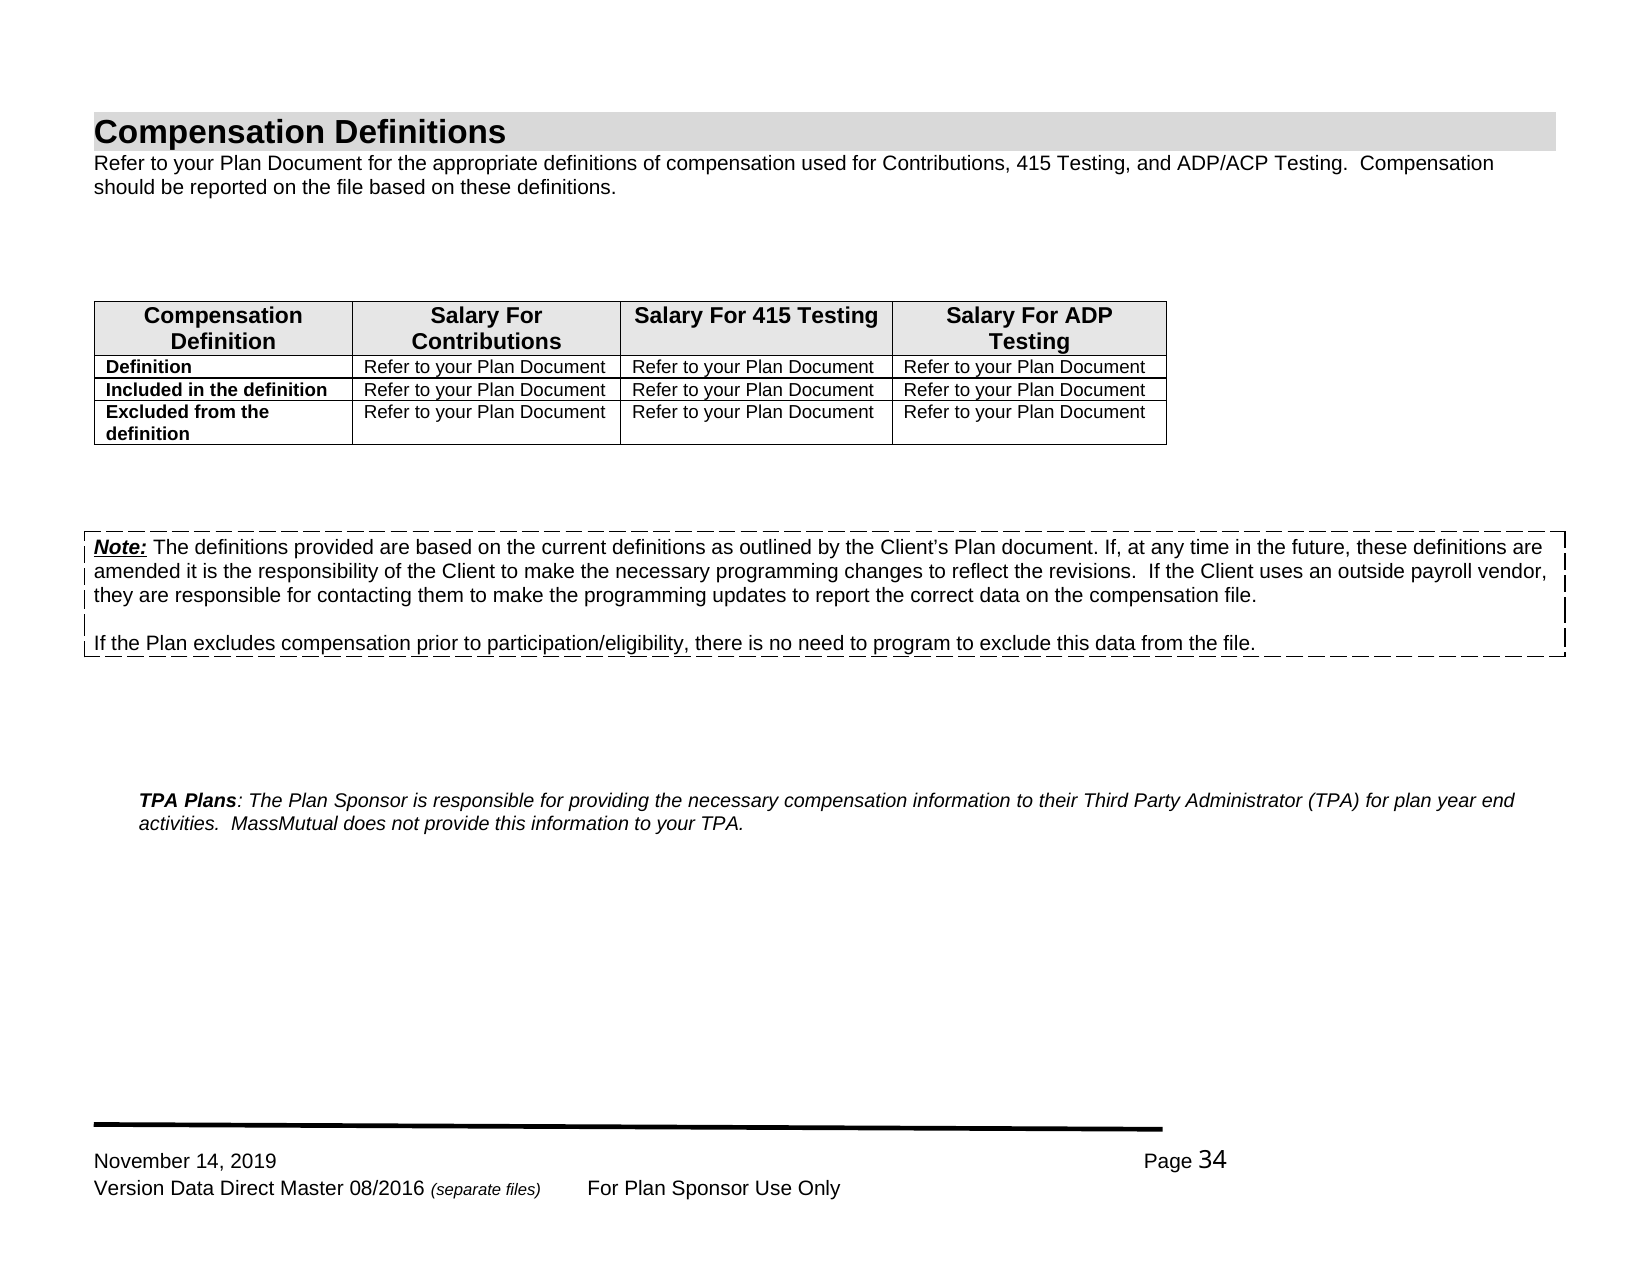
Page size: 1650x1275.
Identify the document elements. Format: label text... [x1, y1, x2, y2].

text Compensation Definitions [94, 112, 1556, 151]
table_cell Excluded from the definition [95, 401, 352, 444]
text TPA Plans: The Plan Sponsor is responsible for providing the necessary compensation information to their Third Party Administrator (TPA) for plan year end activities. MassMutual does not provide this information to your TPA. [139, 789, 1519, 835]
table_cell Refer to your Plan Document [621, 356, 892, 377]
table_header Salary For ADP Testing [893, 302, 1166, 355]
table_header Salary For 415 Testing [621, 302, 892, 355]
table_cell Included in the definition [95, 379, 352, 400]
table_cell Refer to your Plan Document [353, 379, 620, 400]
table_cell Refer to your Plan Document [893, 356, 1166, 377]
text If the Plan excludes compensation prior to participation/eligibility, there is no need to program to exclude this data from the file. [84, 627, 1566, 657]
table_header Salary For Contributions [353, 302, 620, 355]
table_cell Refer to your Plan Document [621, 379, 892, 400]
table_cell Refer to your Plan Document [893, 401, 1166, 444]
table_cell Definition [95, 356, 352, 377]
table_cell Refer to your Plan Document [621, 401, 892, 444]
table_header Compensation Definition [95, 302, 352, 355]
text Note: The definitions provided are based on the current definitions as outlined by the Client’s Plan document. If, at any time in the future, these definitions are amended it is the responsibility of the Client to make the necessary programming changes to reflect the revisions. If the Client uses an outside payroll vendor, they are responsible for contacting them to make the programming updates to report the correct data on the compensation file. [84, 531, 1566, 606]
table_cell Refer to your Plan Document [893, 379, 1166, 400]
table_cell Refer to your Plan Document [353, 356, 620, 377]
table_cell Refer to your Plan Document [353, 401, 620, 444]
text Refer to your Plan Document for the appropriate definitions of compensation used for Contributions, 415 Testing, and ADP/ACP Testing. Compensation should be reported on the file based on these definitions. [94, 151, 1556, 199]
